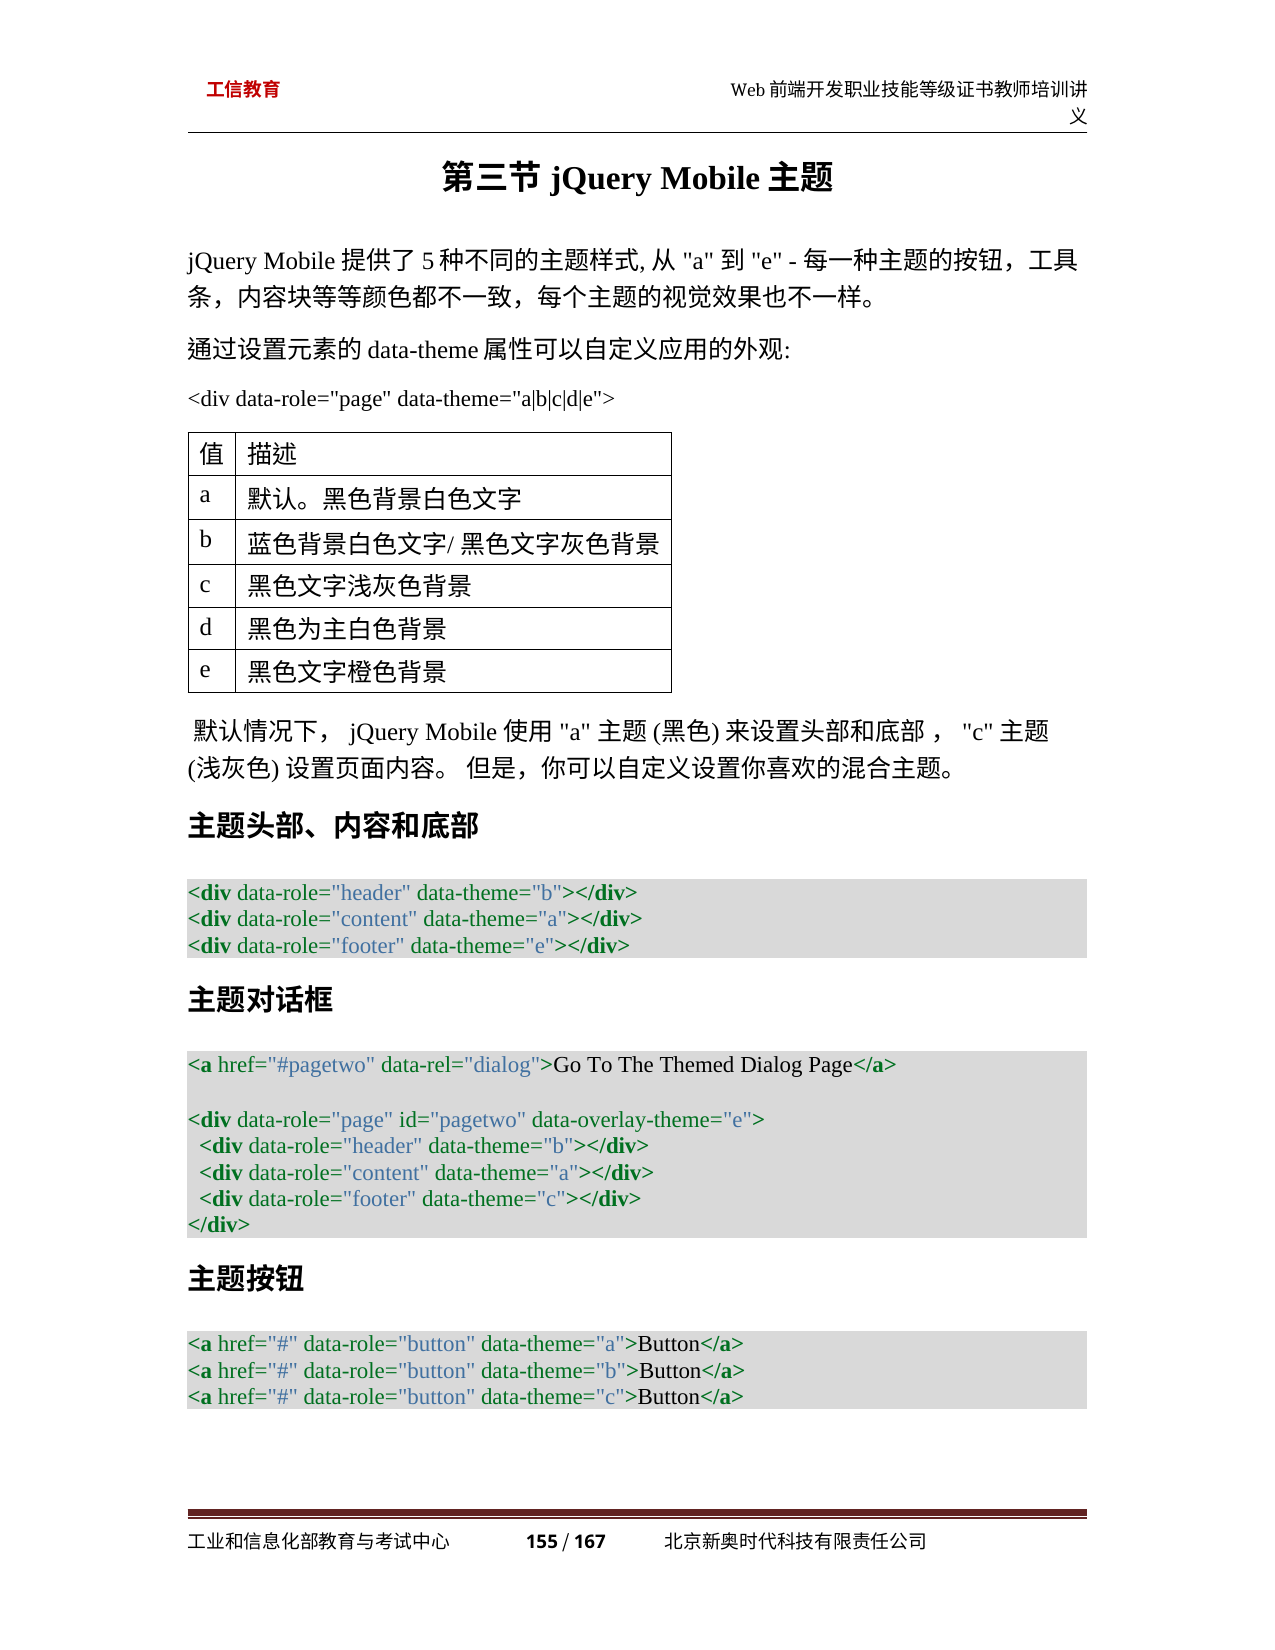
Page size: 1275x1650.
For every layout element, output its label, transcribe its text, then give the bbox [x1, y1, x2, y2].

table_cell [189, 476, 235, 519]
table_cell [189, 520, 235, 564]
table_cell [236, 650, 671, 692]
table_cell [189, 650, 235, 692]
text 主题头部、内容和底部 [187, 803, 1087, 845]
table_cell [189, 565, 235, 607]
text 默认情况下， jQuery Mobile 使用 "a" 主题 (黑色) 来设置头部和底部 ， "c" 主题 (浅灰色) 设置页面内容。 但是，你可以自定义设置你喜欢的混合主题。 [187, 712, 1087, 784]
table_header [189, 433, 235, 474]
text 通过设置元素的data-theme属性可以自定义应用的外观: [187, 332, 1087, 366]
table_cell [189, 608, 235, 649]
subtitle 第三节 jQuery Mobile主题 [187, 154, 1087, 199]
text <div data-role="page" data-theme="a|b|c|d|e"> [187, 385, 1087, 411]
text <a href="#" data-role="button" data-theme="a">Button</a> <a href="#" data-role="button" data-theme="b">Button</a> <a href="#" data-role="button" data-theme="c">Button</a> [187, 1331, 1087, 1409]
text jQuery Mobile 提供了5种不同的主题样式, 从 "a" 到 "e" - 每一种主题的按钮，工具条，内容块等等颜色都不一致，每个主题的视觉效果也不一样。 [187, 241, 1087, 313]
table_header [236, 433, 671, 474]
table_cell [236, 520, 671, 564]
text 主题对话框 [187, 979, 1087, 1018]
text <a href="#pagetwo" data-rel="dialog">Go To The Themed Dialog Page</a> <div data-role="page" id="pagetwo" data-overlay-theme="e"> <div data-role="header" data-theme="b"></div> <div data-role="content" data-theme="a"></div> <div data-role="footer" data-theme="c"></div> </div> [187, 1051, 1087, 1238]
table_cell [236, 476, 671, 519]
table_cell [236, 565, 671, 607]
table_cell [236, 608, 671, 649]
text 主题按钮 [187, 1258, 1087, 1298]
text <div data-role="header" data-theme="b"></div> <div data-role="content" data-theme="a"></div> <div data-role="footer" data-theme="e"></div> [187, 879, 1087, 958]
